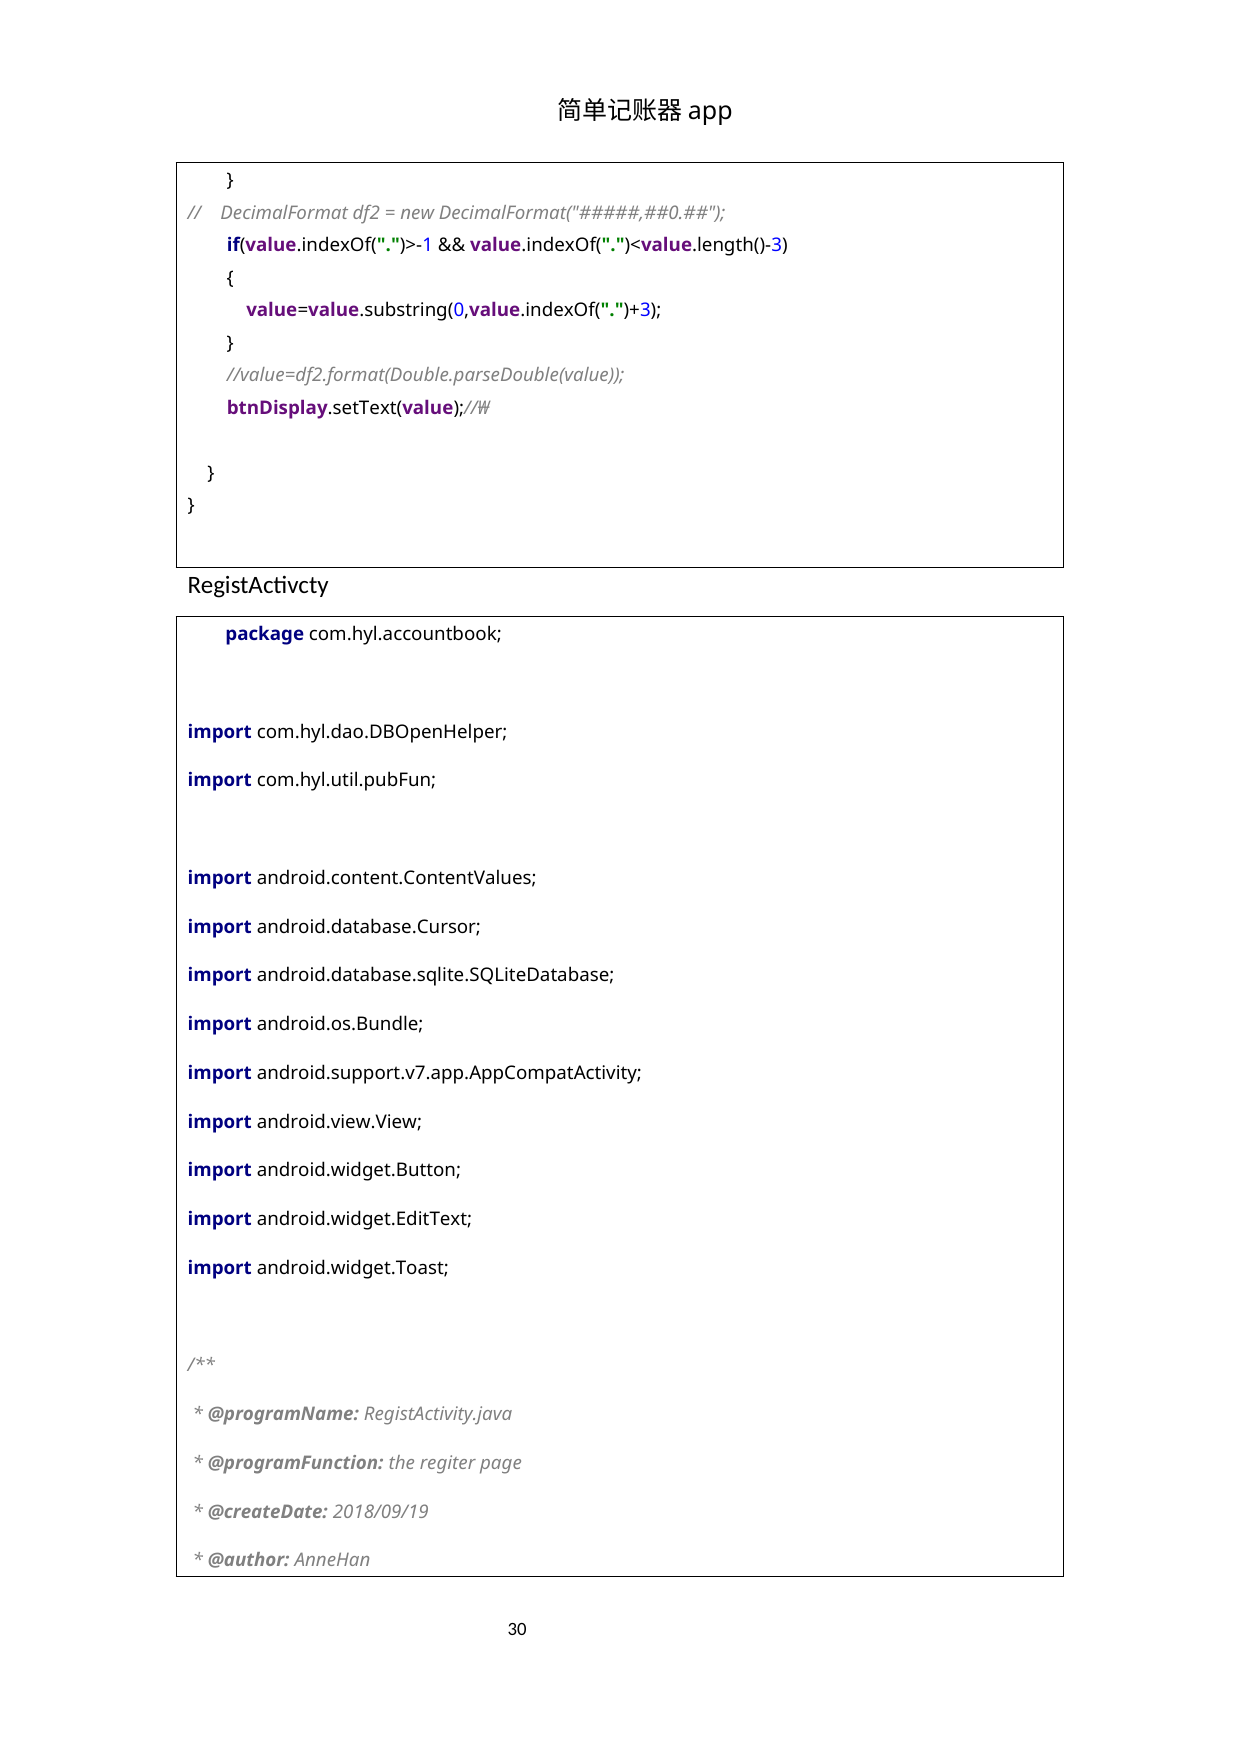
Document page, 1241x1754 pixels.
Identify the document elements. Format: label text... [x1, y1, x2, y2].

text RegistActivcty [187, 568, 1053, 601]
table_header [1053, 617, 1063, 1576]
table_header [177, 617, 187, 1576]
